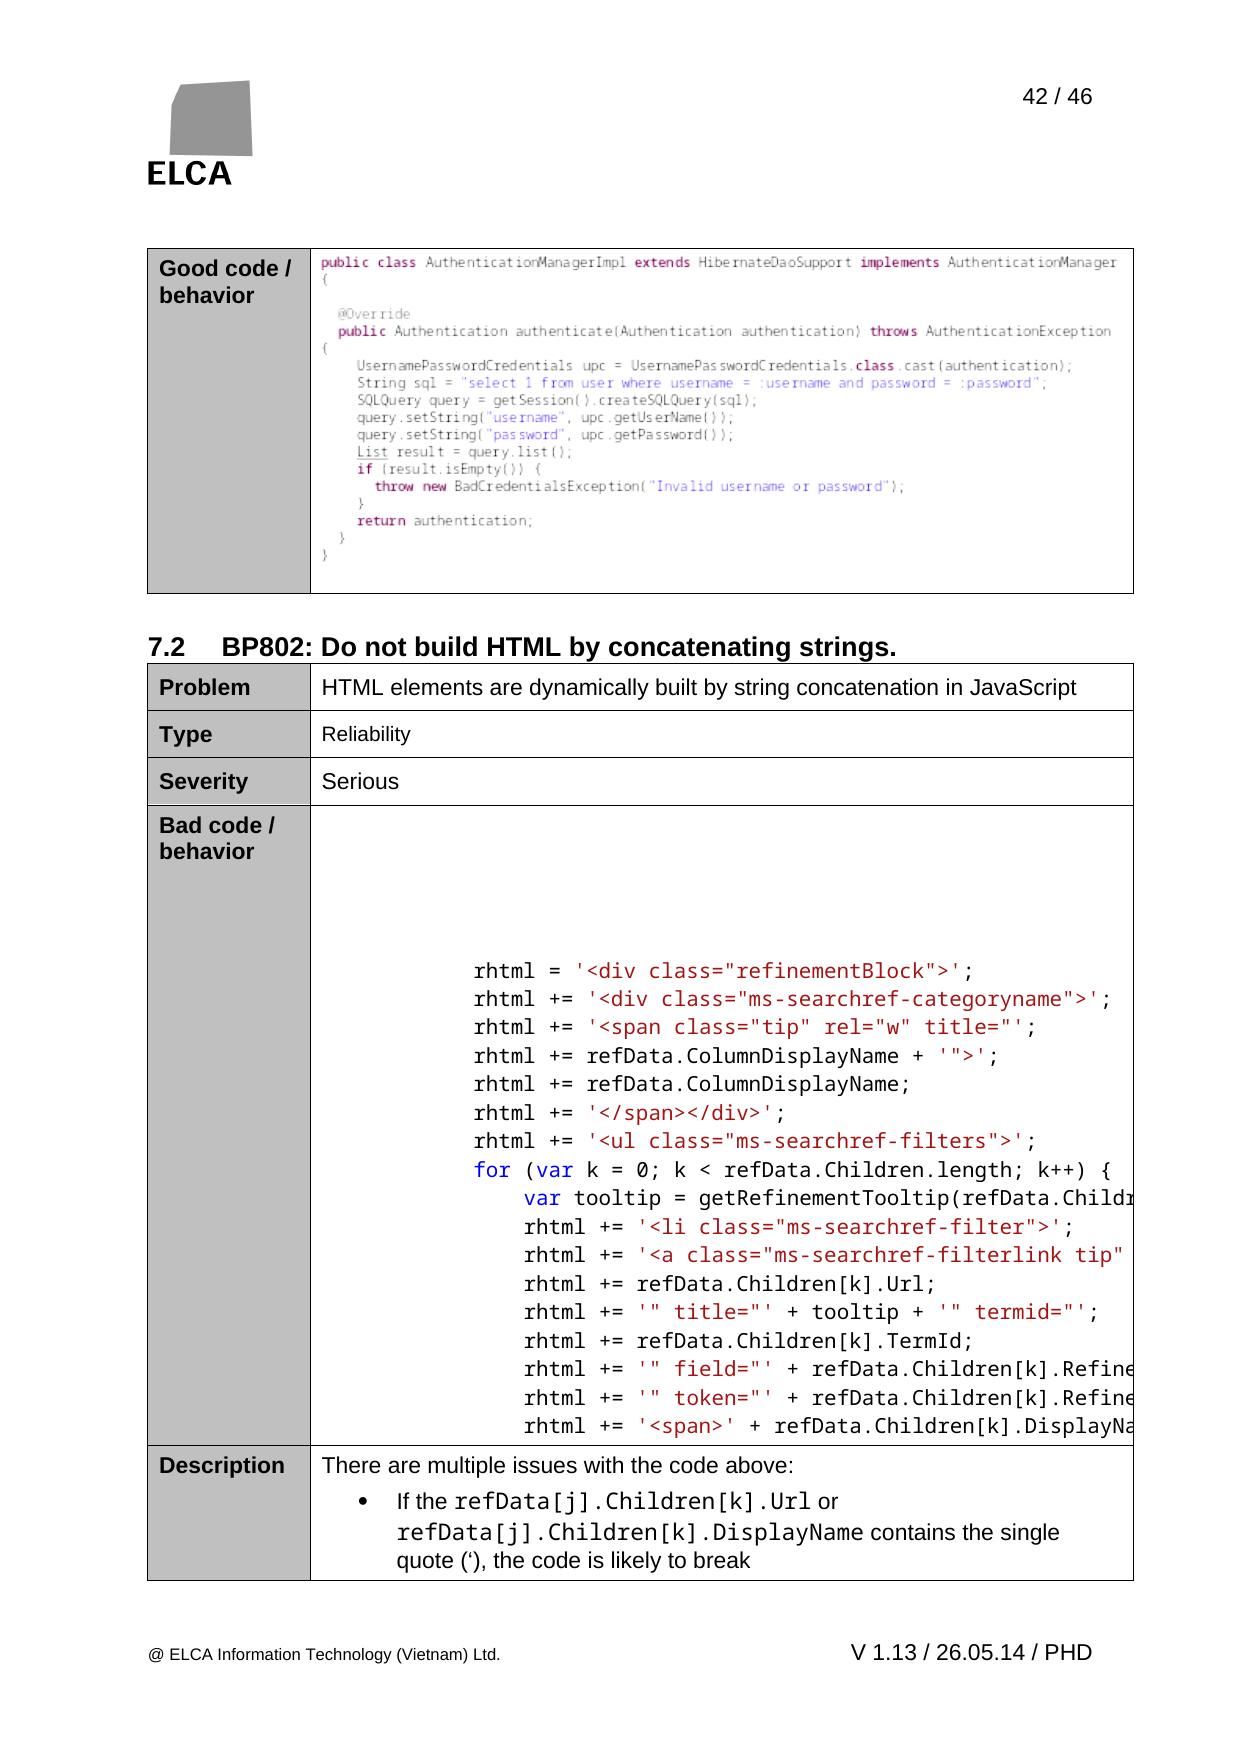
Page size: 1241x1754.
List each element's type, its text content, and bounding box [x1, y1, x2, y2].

table_cell Bad code / behavior [148, 806, 310, 1445]
table_cell [311, 758, 1133, 804]
subtitle BP802: Do not build HTML by concatenating strings. [148, 631, 1093, 663]
table_cell Good code / behavior [148, 249, 310, 593]
table_header HTML elements are dynamically built by string concatenation in JavaScript [311, 664, 1133, 710]
table_cell Type [148, 711, 310, 757]
table_cell [311, 249, 1133, 593]
picture [147, 78, 255, 186]
table_cell Description [148, 1446, 310, 1580]
table_cell Severity [148, 758, 310, 804]
table_header Problem [148, 664, 310, 710]
table_cell [311, 806, 1133, 1445]
